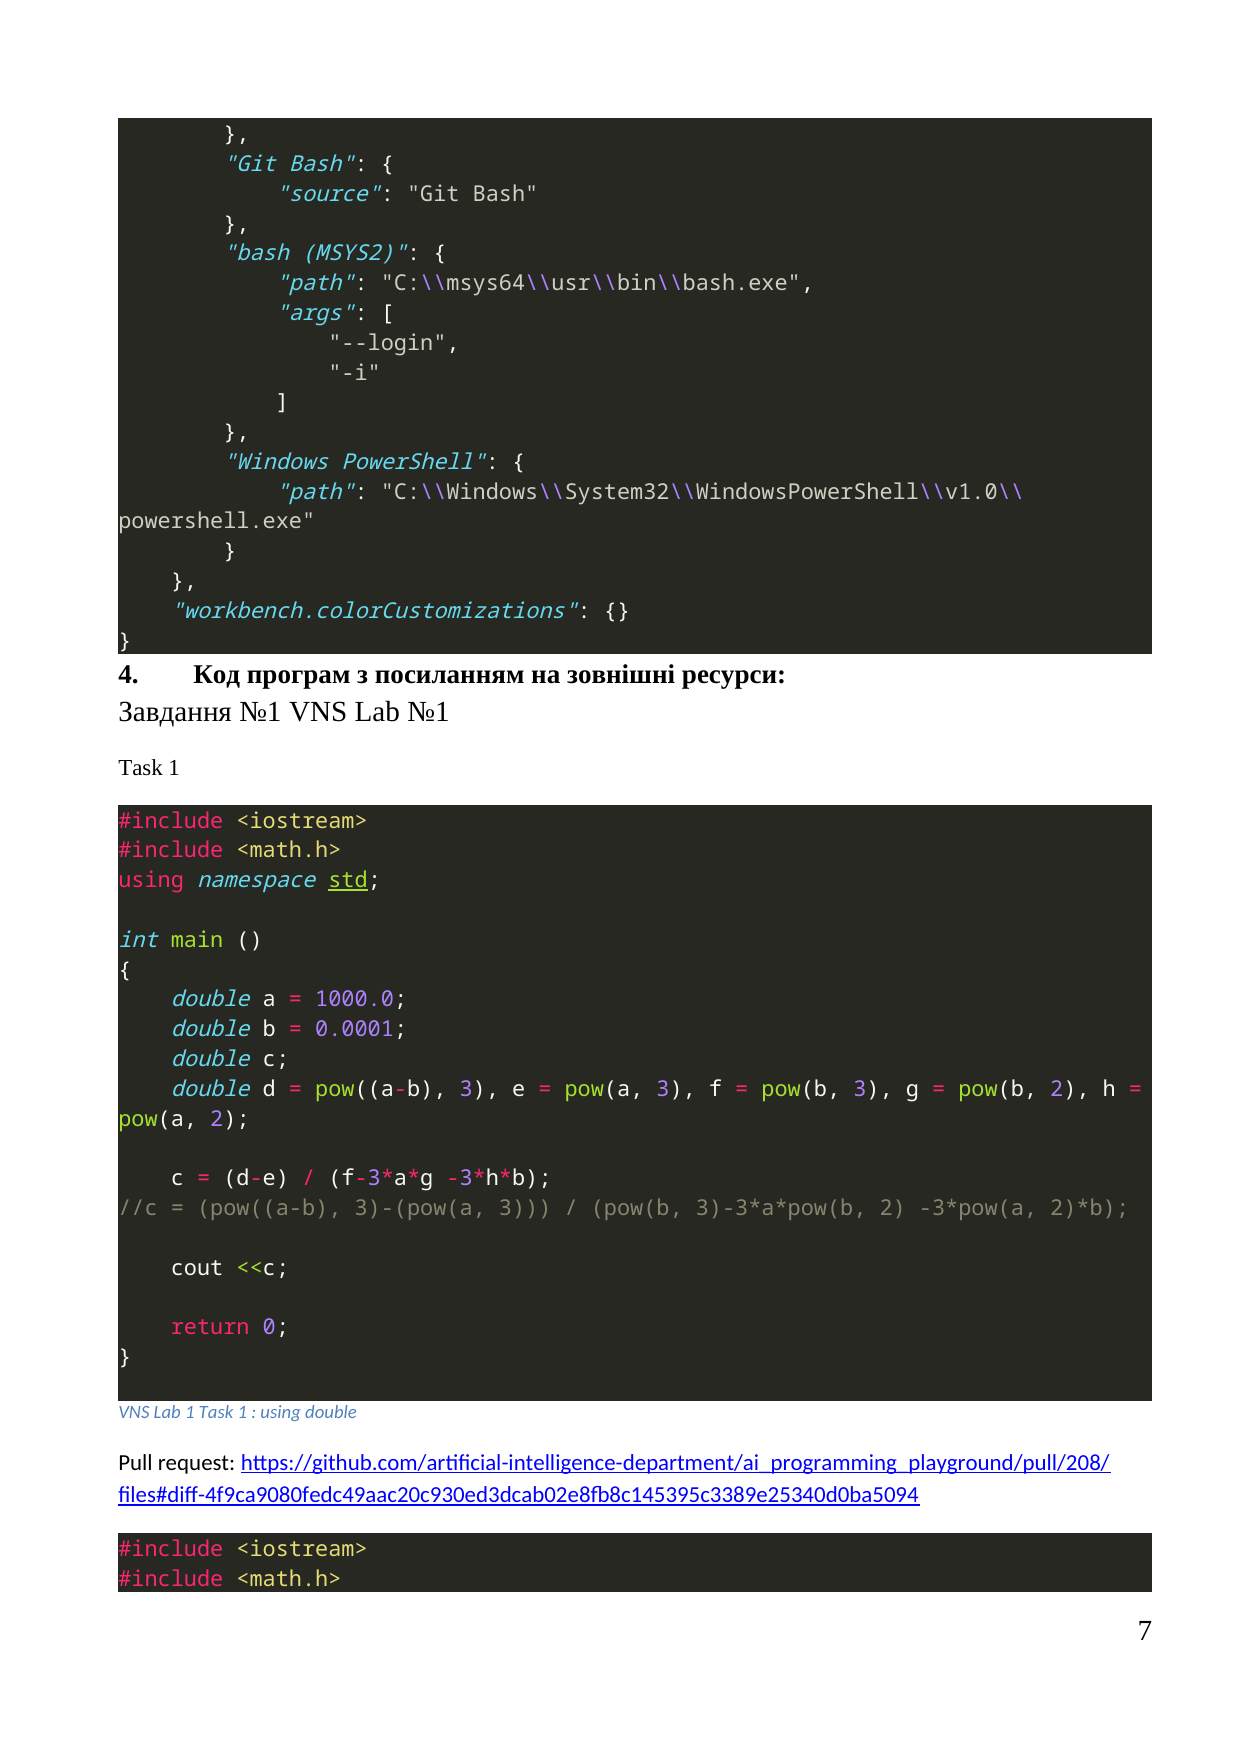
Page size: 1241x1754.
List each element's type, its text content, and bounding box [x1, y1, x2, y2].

text VNS Lab 1 Task 1 : using double [118, 1401, 1152, 1423]
text } [118, 624, 1152, 654]
text "Git Bash": { [118, 148, 1152, 178]
text "source": "Git Bash" [118, 178, 1152, 207]
text { [118, 954, 1152, 983]
text Завдання №1 VNS Lab №1 [118, 694, 1152, 728]
subtitle 4. Код програм з посиланням на зовнішні ресурси: [118, 658, 1152, 690]
text c = (d-e) / (f-3*a*g -3*h*b); [118, 1162, 1152, 1192]
text int main () [118, 924, 1152, 954]
text "path": "C:\\Windows\\System32\\WindowsPowerShell\\v1.0\\powershell.exe" [118, 476, 1152, 535]
text }, [118, 207, 1152, 237]
text return 0; [118, 1311, 1152, 1341]
text cout <<c; [118, 1252, 1152, 1281]
text double d = pow((a-b), 3), e = pow(a, 3), f = pow(b, 3), g = pow(b, 2), h = pow(a, 2); [118, 1073, 1152, 1132]
text } [118, 1341, 1152, 1371]
text } [118, 535, 1152, 565]
text "path": "C:\\msys64\\usr\\bin\\bash.exe", [118, 267, 1152, 297]
text "-i" [118, 356, 1152, 386]
text #include <math.h> [118, 1563, 1152, 1592]
text ] [118, 386, 1152, 416]
text #include <iostream> [118, 805, 1152, 834]
text using namespace std; [118, 864, 1152, 894]
text "bash (MSYS2)": { [118, 237, 1152, 267]
text }, [118, 118, 1152, 148]
text #include <math.h> [118, 834, 1152, 864]
text }, [118, 416, 1152, 446]
text }, [118, 565, 1152, 595]
text Pull request: https://github.com/artificial-intelligence-department/ai_programming_playground/pull/208/files#diff-4f9ca9080fedc49aac20c930ed3dcab02e8fb8c145395c3389e25340d0ba5094 [118, 1448, 1152, 1508]
text Task 1 [118, 754, 1152, 780]
text double b = 0.0001; [118, 1013, 1152, 1043]
text "args": [ [118, 297, 1152, 327]
text "Windows PowerShell": { [118, 446, 1152, 476]
text //c = (pow((a-b), 3)-(pow(a, 3))) / (pow(b, 3)-3*a*pow(b, 2) -3*pow(a, 2)*b); [118, 1192, 1152, 1222]
text double a = 1000.0; [118, 983, 1152, 1013]
text "workbench.colorCustomizations": {} [118, 595, 1152, 624]
text #include <iostream> [118, 1533, 1152, 1563]
text "--login", [118, 327, 1152, 356]
text double c; [118, 1043, 1152, 1073]
